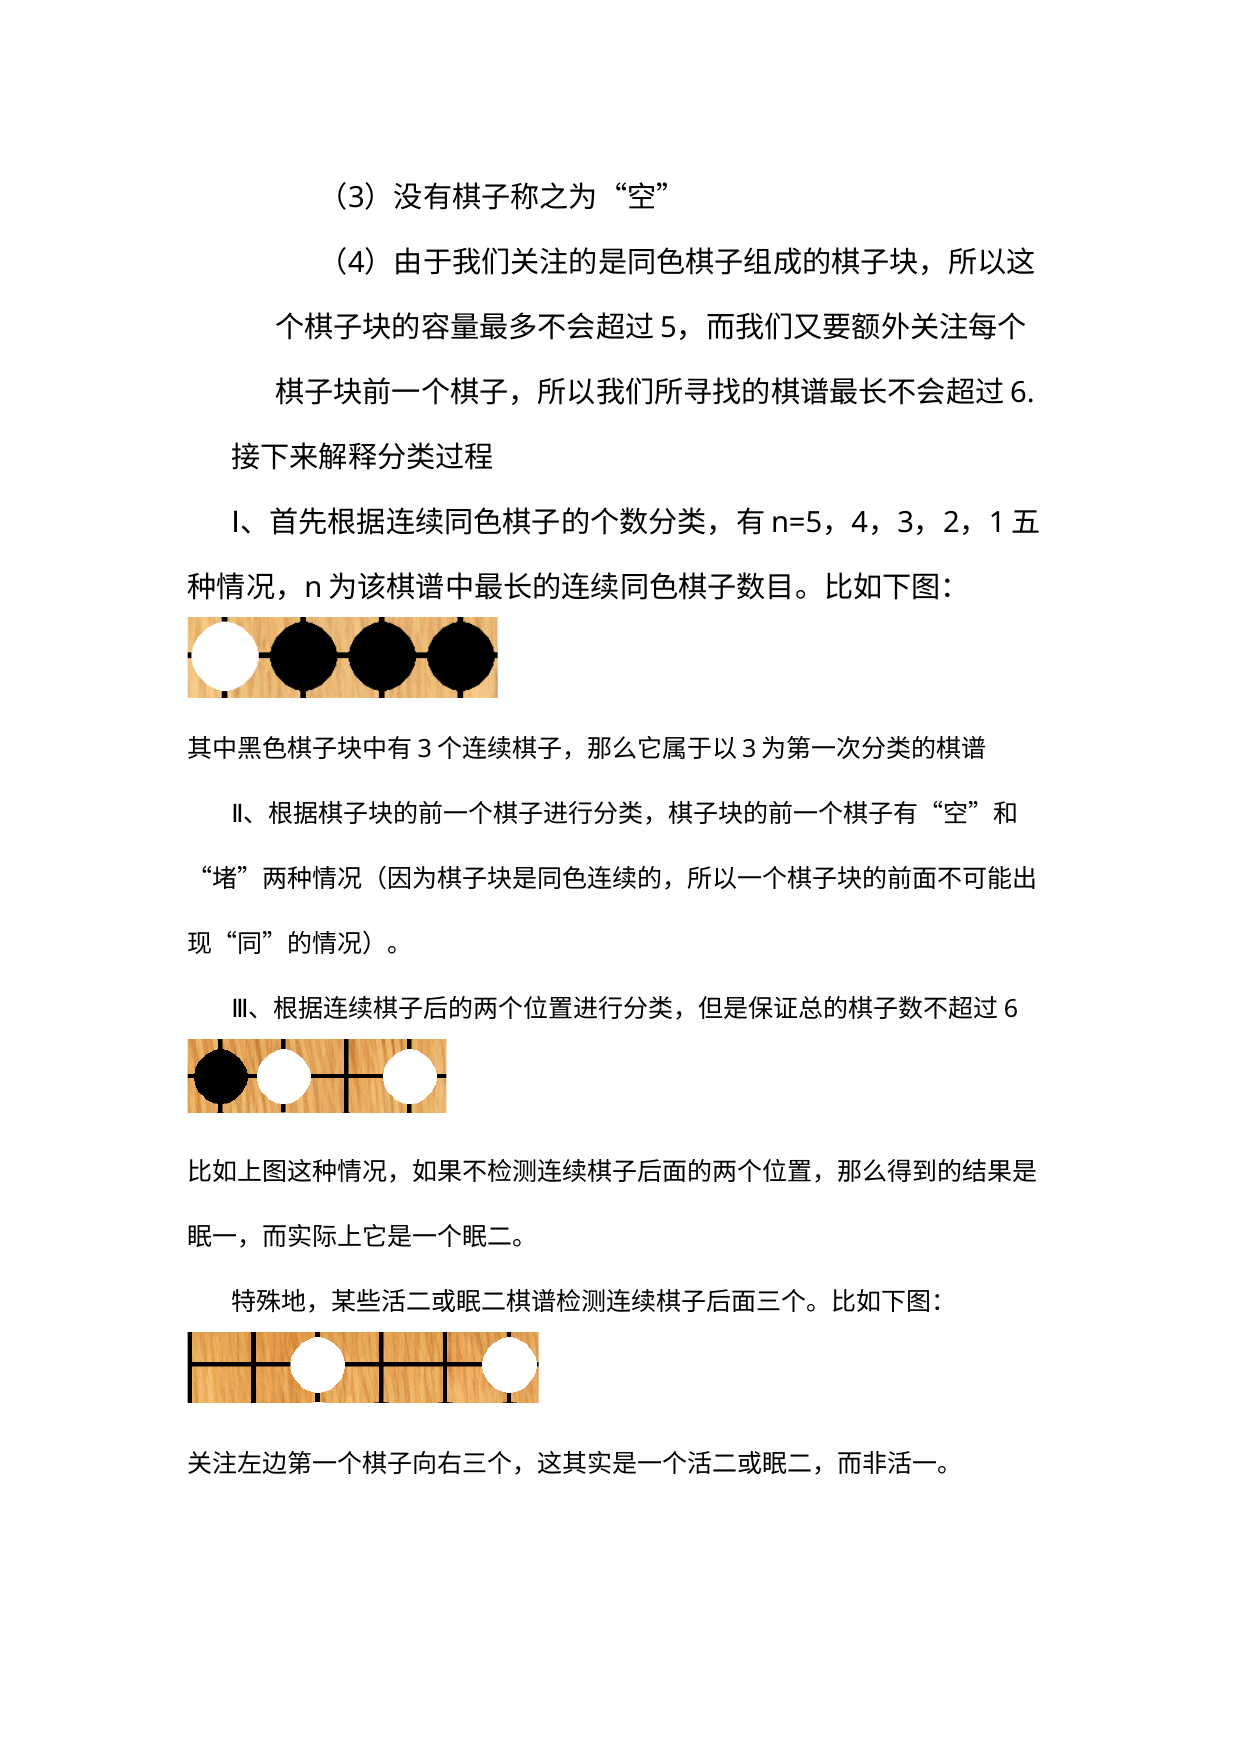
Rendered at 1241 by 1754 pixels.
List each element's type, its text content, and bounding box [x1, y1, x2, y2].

list 由于我们关注的是同色棋子组成的棋子块，所以这个棋子块的容量最多不会超过5，而我们又要额外关注每个棋子块前一个棋子，所以我们所寻找的棋谱最长不会超过6. [275, 227, 1053, 422]
text Ⅲ、根据连续棋子后的两个位置进行分类，但是保证总的棋子数不超过6 [187, 974, 1053, 1039]
text 关注左边第一个棋子向右三个，这其实是一个活二或眠二，而非活一。 [187, 1429, 1053, 1494]
text 其中黑色棋子块中有3个连续棋子，那么它属于以3为第一次分类的棋谱 [187, 714, 1053, 779]
text Ⅱ、根据棋子块的前一个棋子进行分类，棋子块的前一个棋子有“空”和“堵”两种情况（因为棋子块是同色连续的，所以一个棋子块的前面不可能出现“同”的情况）。 [187, 779, 1053, 974]
picture [187, 617, 498, 698]
list 没有棋子称之为“空” [275, 162, 1053, 227]
text 特殊地，某些活二或眠二棋谱检测连续棋子后面三个。比如下图： [187, 1267, 1053, 1332]
list 接下来解释分类过程 [187, 422, 1053, 487]
picture [187, 1332, 539, 1403]
text 比如上图这种情况，如果不检测连续棋子后面的两个位置，那么得到的结果是眠一，而实际上它是一个眠二。 [187, 1137, 1053, 1267]
list Ⅰ、首先根据连续同色棋子的个数分类，有n=5，4，3，2，1五种情况，n为该棋谱中最长的连续同色棋子数目。比如下图： [187, 487, 1053, 617]
picture [187, 1039, 447, 1113]
